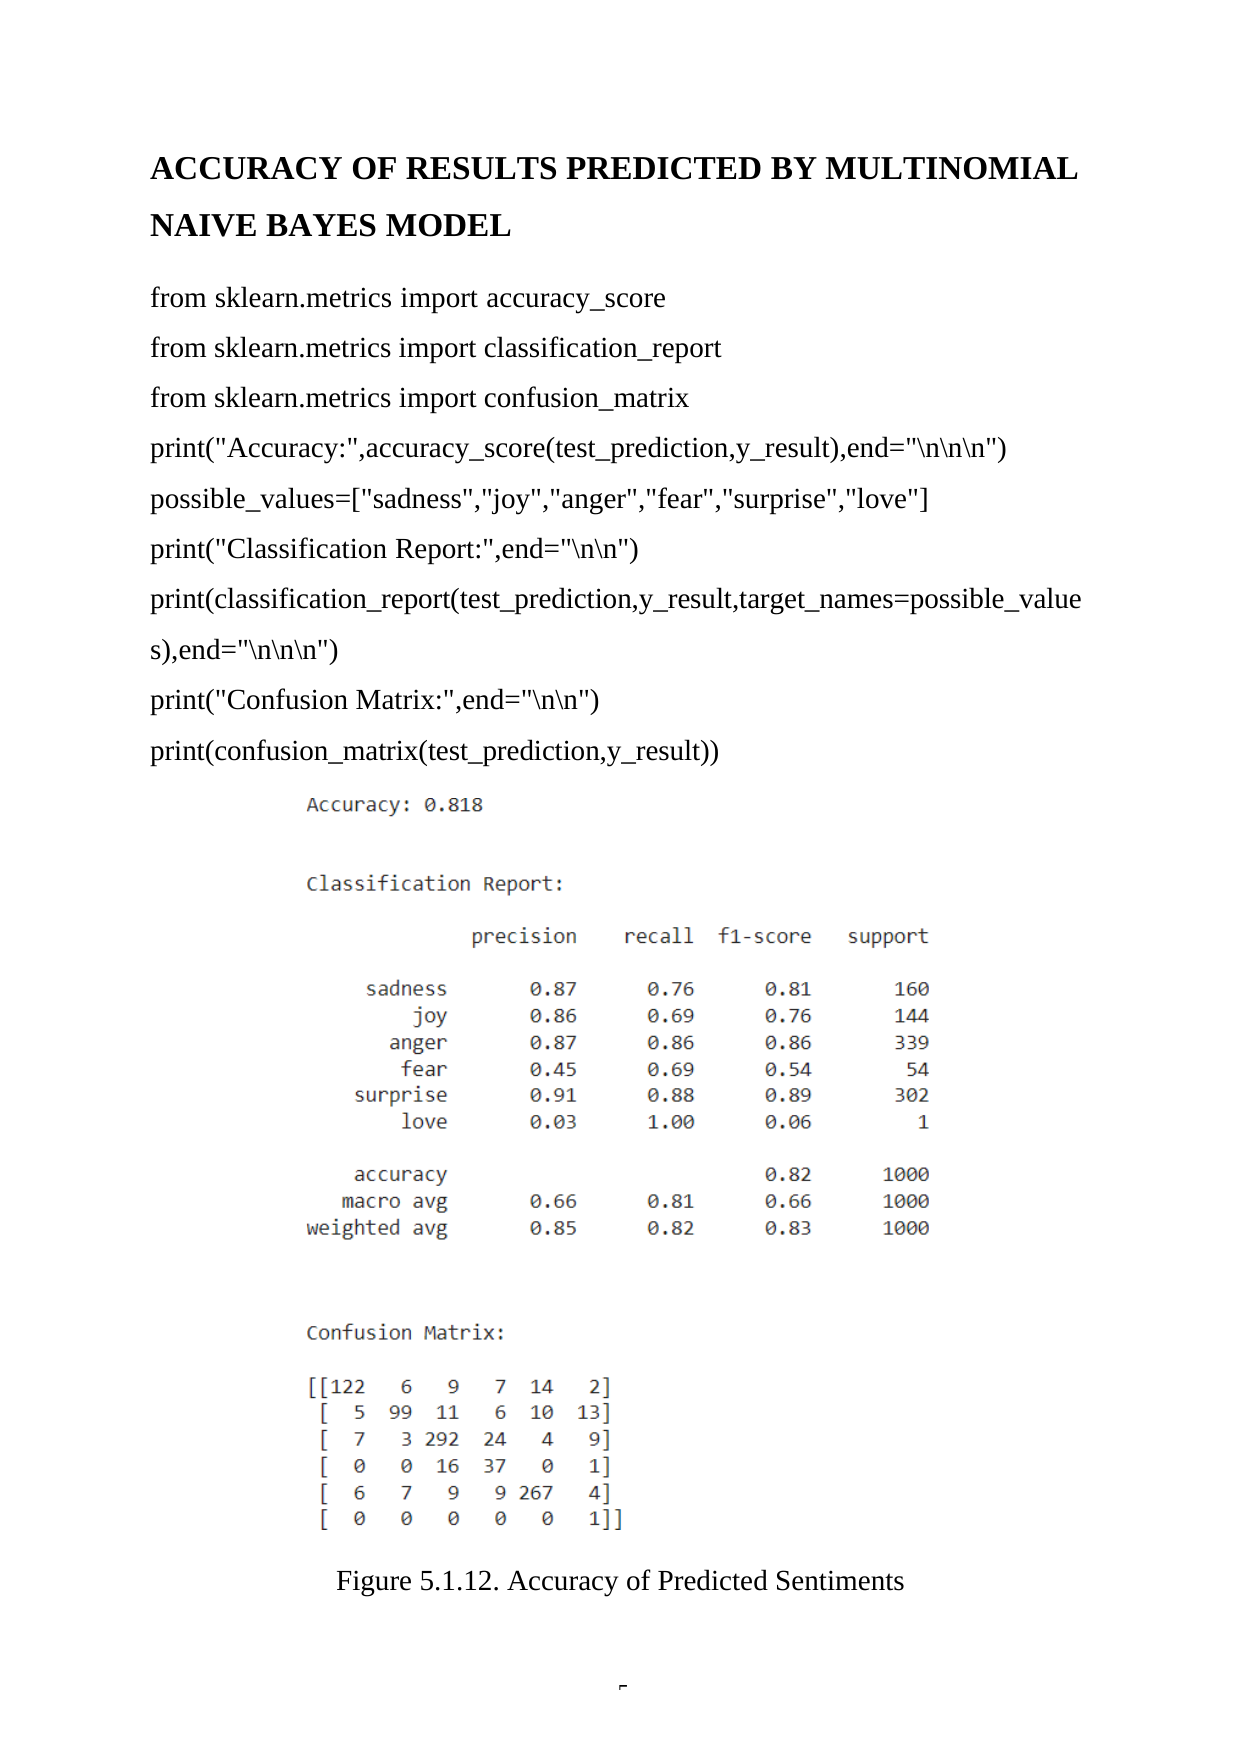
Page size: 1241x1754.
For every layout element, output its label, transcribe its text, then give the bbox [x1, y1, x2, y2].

subtitle ACCURACY OF RESULTS PREDICTED BY MULTINOMIAL NAIVE BAYES MODEL [150, 148, 1079, 244]
text print("Accuracy:",accuracy_score(test_prediction,y_result),end="\n\n\n") possible_values=["sadness","joy","anger","fear","surprise","love"] print("Classification Report:",end="\n\n") print(classification_report(test_prediction,y_result,target_names=possible_value s),end="\n\n\n") [150, 431, 1134, 665]
text from sklearn.metrics import accuracy_score from sklearn.metrics import classification_report from sklearn.metrics import confusion_matrix [150, 280, 722, 414]
text print("Confusion Matrix:",end="\n\n") print(confusion_matrix(test_prediction,y_result)) [150, 682, 922, 766]
picture [306, 798, 929, 1530]
text Figure 5.1.12. Accuracy of Predicted Sentiments [154, 1563, 1086, 1596]
